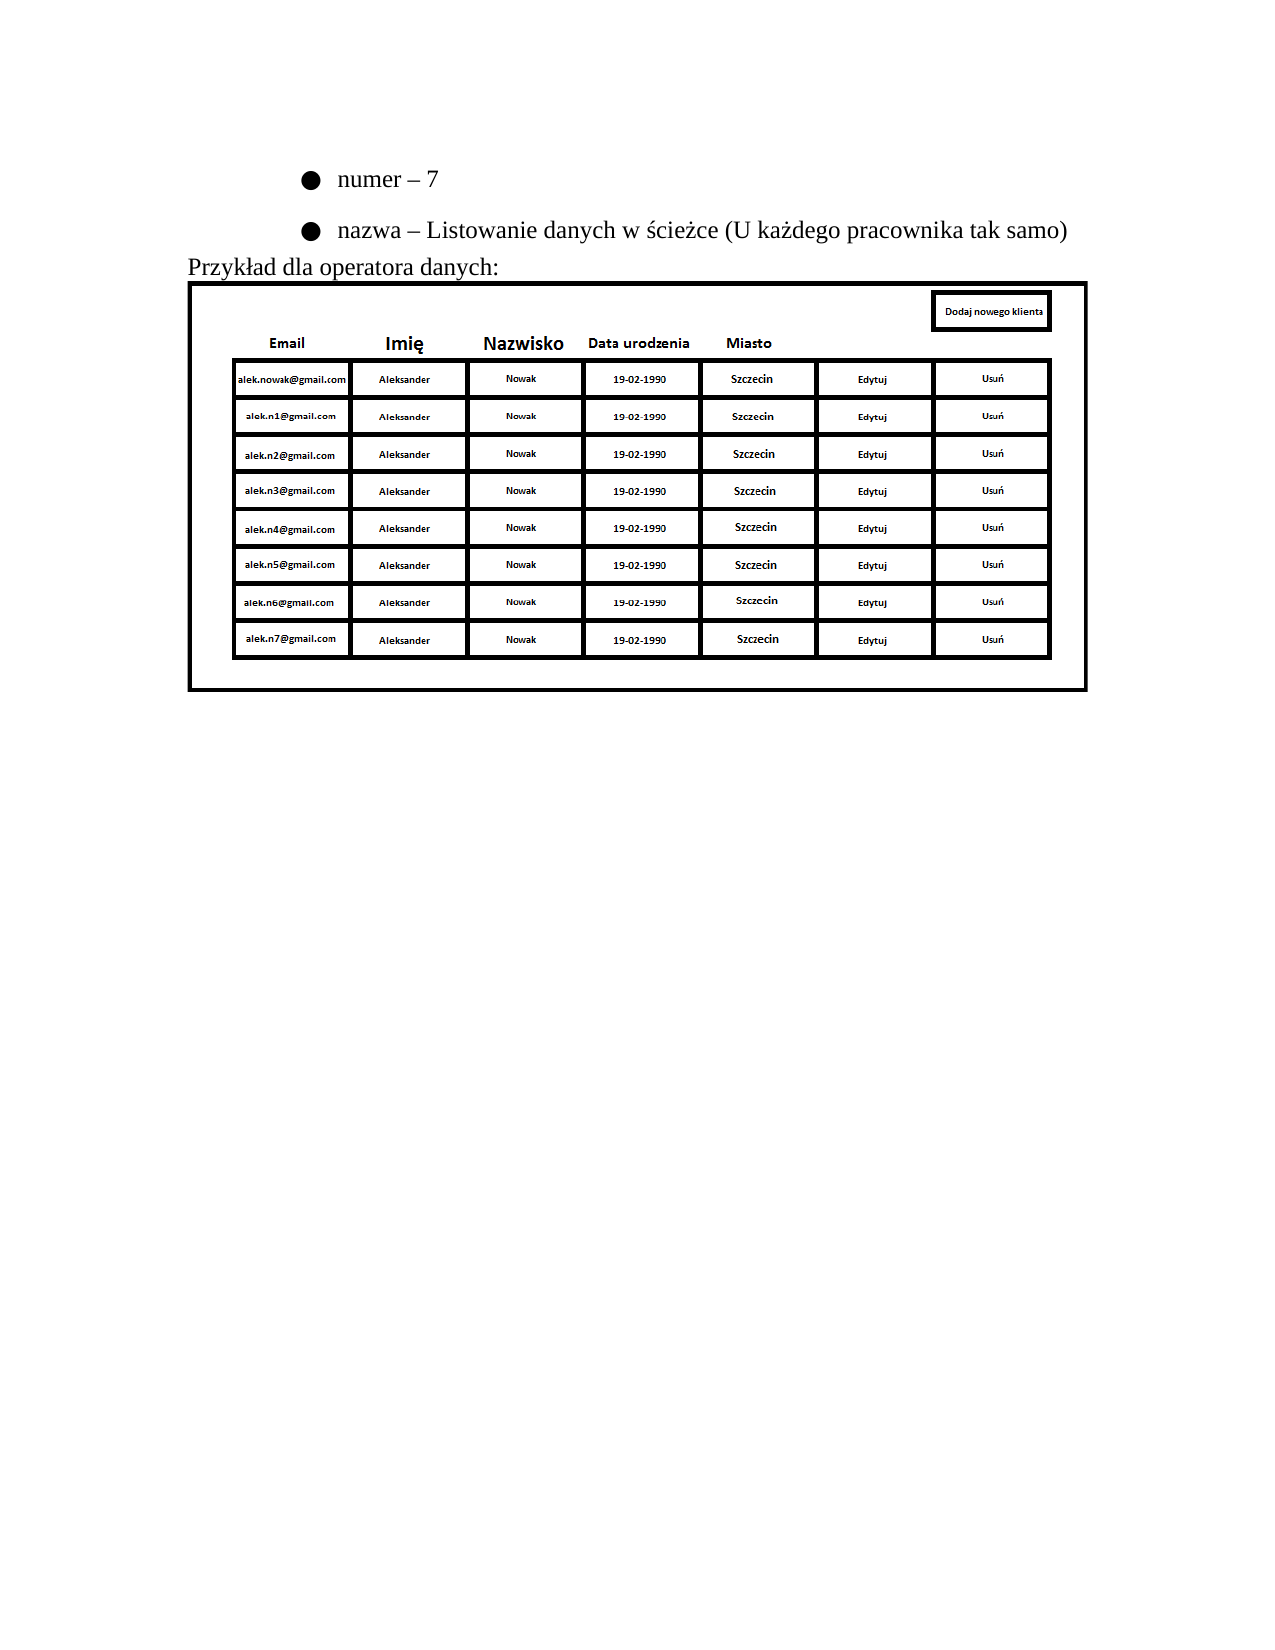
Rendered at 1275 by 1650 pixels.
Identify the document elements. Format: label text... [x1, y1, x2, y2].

text Przykład dla operatora danych: [187, 252, 1087, 281]
list numer – 7 [300, 150, 1087, 201]
list nazwa – Listowanie danych w ścieżce (U każdego pracownika tak samo) [300, 201, 1087, 252]
picture [187, 281, 1088, 692]
